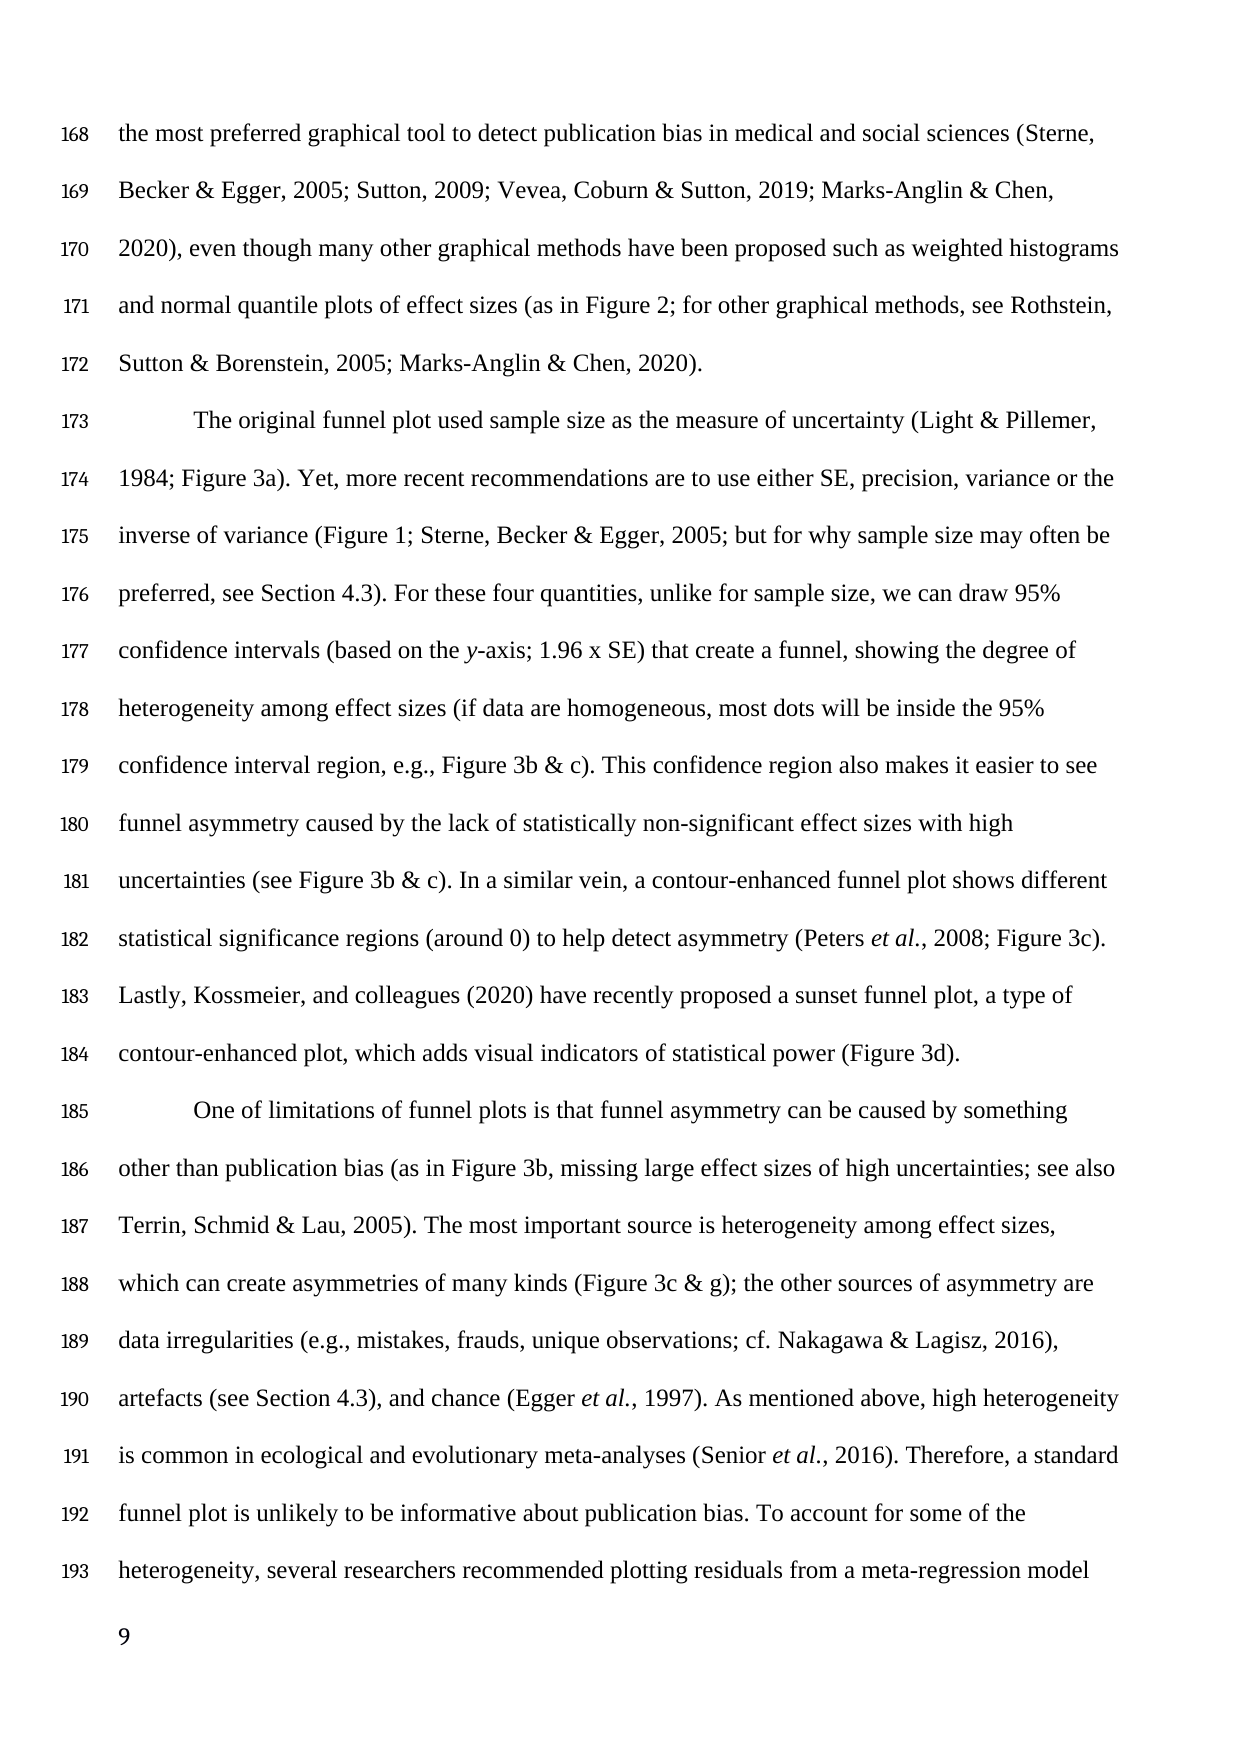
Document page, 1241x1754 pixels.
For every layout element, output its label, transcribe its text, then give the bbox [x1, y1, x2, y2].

text The original funnel plot used sample size as the measure of uncertainty (Light & Pillemer, 1984; Figure 3a). Yet, more recent recommendations are to use either SE, precision, variance or the inverse of variance (Figure 1; Sterne, Becker & Egger, 2005; but for why sample size may often be preferred, see Section 4.3). For these four quantities, unlike for sample size, we can draw 95% confidence intervals (based on the y-axis; 1.96 x SE) that create a funnel, showing the degree of heterogeneity among effect sizes (if data are homogeneous, most dots will be inside the 95% confidence interval region, e.g., Figure 3b & c). This confidence region also makes it easier to see funnel asymmetry caused by the lack of statistically non-significant effect sizes with high uncertainties (see Figure 3b & c). In a similar vein, a contour-enhanced funnel plot shows different statistical significance regions (around 0) to help detect asymmetry (Peters et al., 2008; Figure 3c). Lastly, Kossmeier, and colleagues (2020) have recently proposed a sunset funnel plot, a type of contour-enhanced plot, which adds visual indicators of statistical power (Figure 3d). [118, 406, 1122, 1067]
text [118, 118, 1122, 377]
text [118, 1096, 1122, 1584]
